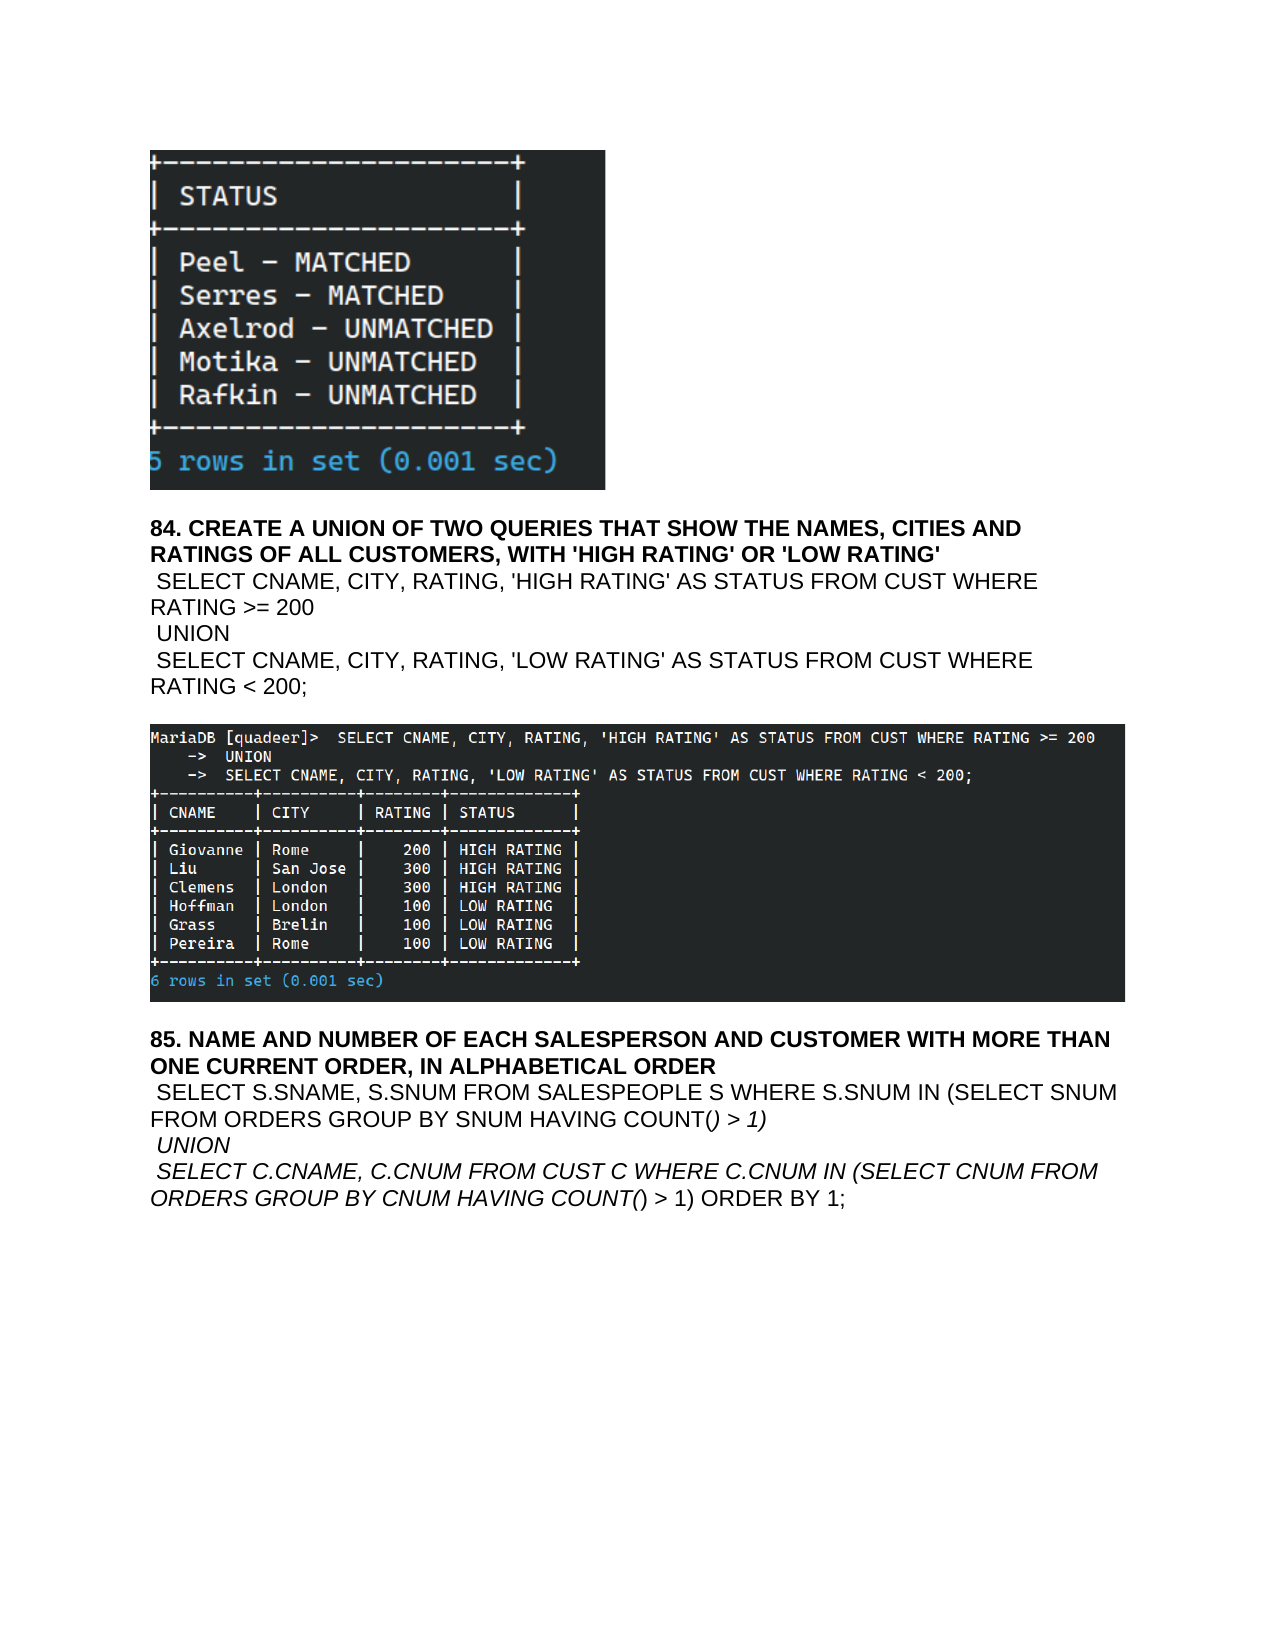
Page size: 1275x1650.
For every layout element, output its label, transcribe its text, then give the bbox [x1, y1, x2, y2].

picture [150, 150, 606, 490]
text 84. CREATE A UNION OF TWO QUERIES THAT SHOW THE NAMES, CITIES AND RATINGS OF ALL CUSTOMERS, WITH 'HIGH RATING' OR 'LOW RATING' SELECT CNAME, CITY, RATING, 'HIGH RATING' AS STATUS FROM CUST WHERE RATING >= 200 UNION SELECT CNAME, CITY, RATING, 'LOW RATING' AS STATUS FROM CUST WHERE RATING < 200; [150, 515, 1125, 699]
text 85. NAME AND NUMBER OF EACH SALESPERSON AND CUSTOMER WITH MORE THAN ONE CURRENT ORDER, IN ALPHABETICAL ORDER SELECT S.SNAME, S.SNUM FROM SALESPEOPLE S WHERE S.SNUM IN (SELECT SNUM FROM ORDERS GROUP BY SNUM HAVING COUNT() > 1) UNION SELECT C.CNAME, C.CNUM FROM CUST C WHERE C.CNUM IN (SELECT CNUM FROM ORDERS GROUP BY CNUM HAVING COUNT() > 1) ORDER BY 1; [150, 1026, 1125, 1211]
picture [150, 724, 1125, 1002]
